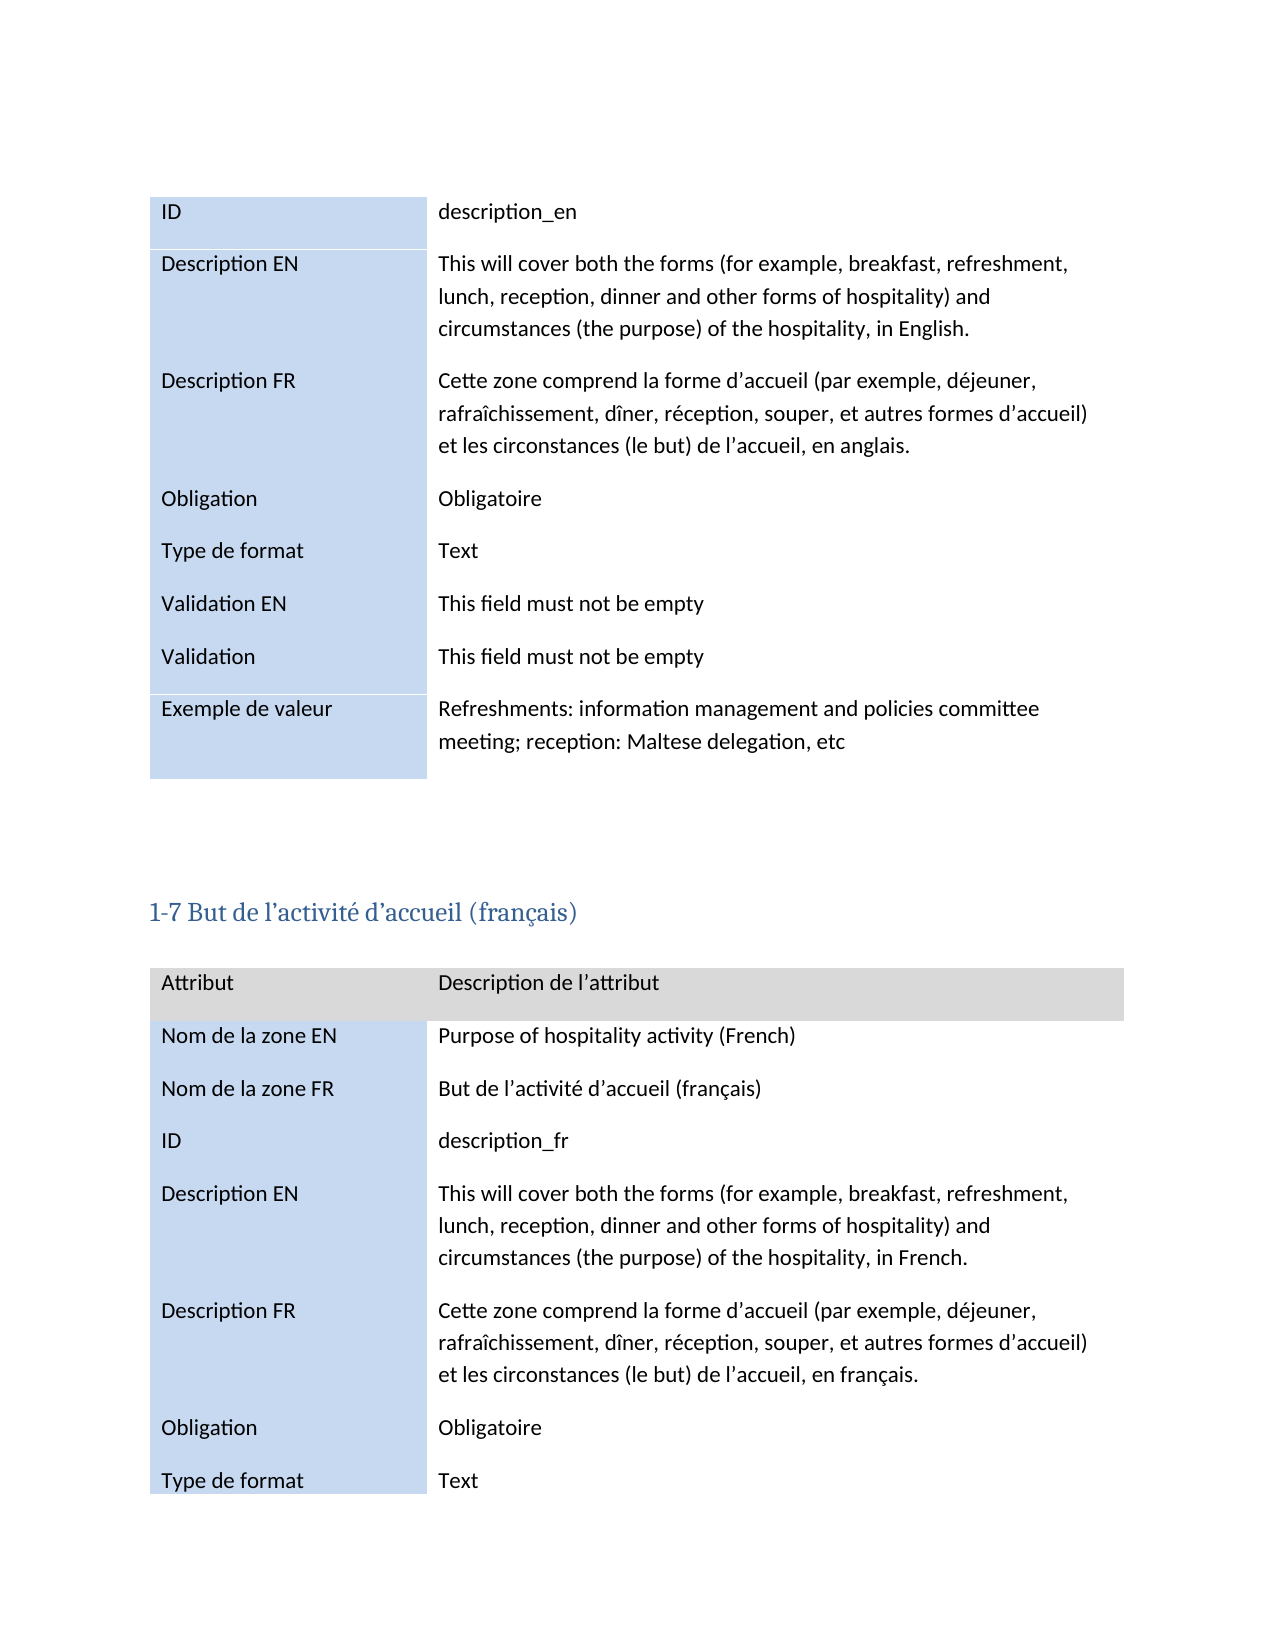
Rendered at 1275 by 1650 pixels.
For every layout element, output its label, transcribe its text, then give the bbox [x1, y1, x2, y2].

table_cell Cette zone comprend la forme d’accueil (par exemple, déjeuner, rafraîchissement, dîner, réception, souper, et autres formes d’accueil) et les circonstances (le but) de l’accueil, en français. [427, 1296, 1124, 1413]
table_cell Obligation [150, 484, 427, 536]
table_cell Cette zone comprend la forme d’accueil (par exemple, déjeuner, rafraîchissement, dîner, réception, souper, et autres formes d’accueil) et les circonstances (le but) de l’accueil, en anglais. [427, 367, 1124, 484]
table_cell description_fr [427, 1126, 1124, 1179]
table_cell Validation EN [150, 589, 427, 642]
table_header Attribut [150, 968, 427, 1021]
table_cell Description FR [150, 367, 427, 484]
table_cell Refreshments: information management and policies committee meeting; reception: Maltese delegation, etc [427, 695, 1124, 779]
table_cell description_en [427, 197, 1124, 249]
table_cell ID [150, 197, 427, 249]
table_cell Text [427, 536, 1124, 589]
table_cell This will cover both the forms (for example, breakfast, refreshment, lunch, reception, dinner and other forms of hospitality) and circumstances (the purpose) of the hospitality, in English. [427, 250, 1124, 367]
table_header Description de l’attribut [427, 968, 1124, 1021]
table_cell Type de format [150, 1466, 427, 1494]
table_cell Exemple de valeur [150, 695, 427, 779]
table_cell Type de format [150, 536, 427, 589]
table_cell Nom de la zone FR [150, 1074, 427, 1126]
table_cell Obligatoire [427, 484, 1124, 536]
table_cell Obligatoire [427, 1413, 1124, 1466]
table_cell Description FR [150, 1296, 427, 1413]
table_cell Purpose of hospitality activity (French) [427, 1021, 1124, 1074]
table_cell Obligation [150, 1413, 427, 1466]
table_cell This will cover both the forms (for example, breakfast, refreshment, lunch, reception, dinner and other forms of hospitality) and circumstances (the purpose) of the hospitality, in French. [427, 1179, 1124, 1296]
table_cell This field must not be empty [427, 589, 1124, 642]
table_cell Description EN [150, 1179, 427, 1296]
table_cell Validation [150, 642, 427, 694]
table_cell Description EN [150, 250, 427, 367]
table_cell This field must not be empty [427, 642, 1124, 694]
subtitle 1-7 But de l’activité d’accueil (français) [150, 897, 1228, 964]
table_cell Nom de la zone EN [150, 1021, 427, 1074]
table_cell But de l’activité d’accueil (français) [427, 1074, 1124, 1126]
table_cell Text [427, 1466, 1124, 1494]
table_cell ID [150, 1126, 427, 1179]
